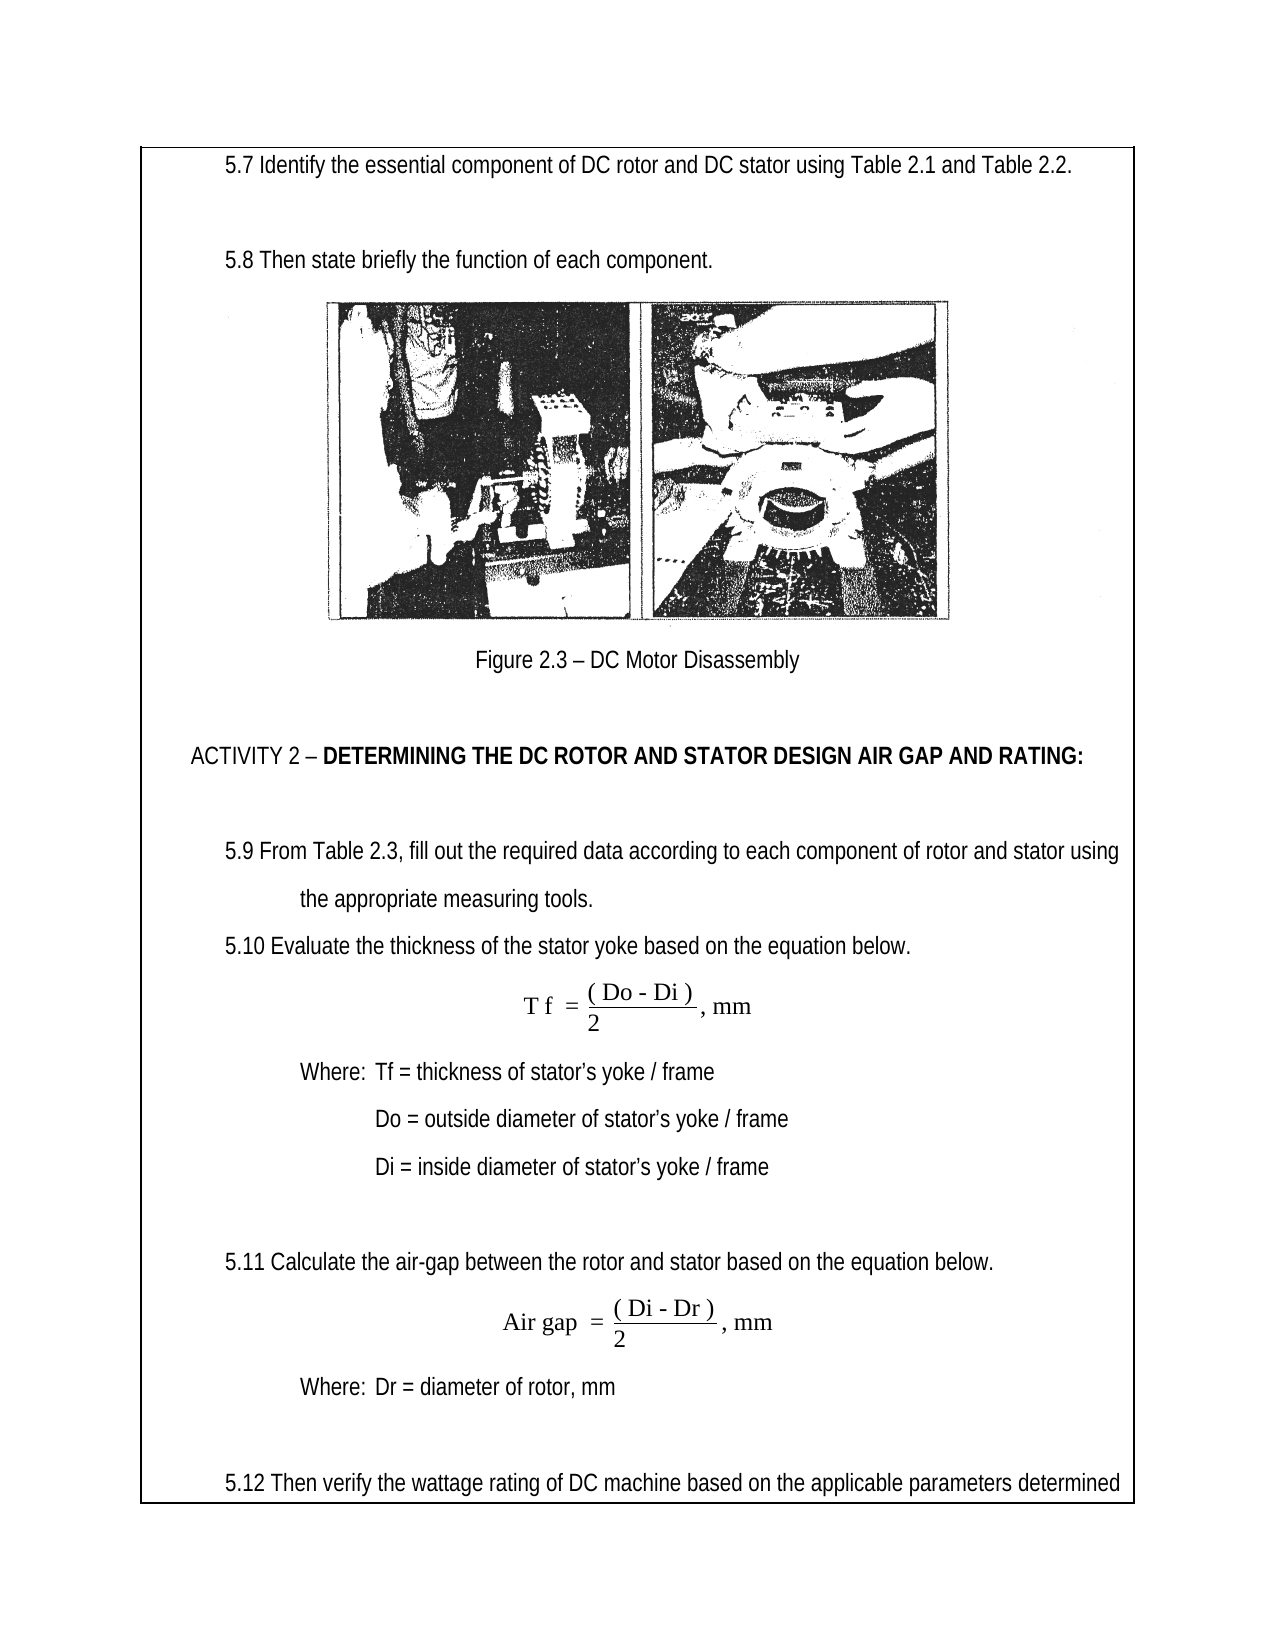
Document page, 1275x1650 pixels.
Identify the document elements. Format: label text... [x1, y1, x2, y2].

text 5.7 Identify the essential component of DC rotor and DC stator using Table 2.1 and Table 2.2. [150, 150, 1125, 179]
text Do = outside diameter of stator’s yoke / frame [300, 1104, 1125, 1133]
text ACTIVITY 2 – DETERMINING THE DC ROTOR AND STATOR DESIGN AIR GAP AND RATING: [150, 741, 1125, 769]
picture [150, 292, 1124, 627]
text Figure 2.3 – DC Motor Disassembly [150, 646, 1125, 674]
text 5.12 Then verify the wattage rating of DC machine based on the applicable parameters determined [150, 1468, 1125, 1496]
text 5.10 Evaluate the thickness of the stator yoke based on the equation below. [150, 931, 1125, 960]
text Where: Tf = thickness of stator’s yoke / frame [150, 1057, 1125, 1085]
text Di = inside diameter of stator’s yoke / frame [300, 1152, 1125, 1180]
text 5.11 Calculate the air-gap between the rotor and stator based on the equation below. [150, 1247, 1125, 1276]
text 5.9 From Table 2.3, fill out the required data according to each component of rotor and stator using [150, 836, 1125, 864]
text Where: Dr = diameter of rotor, mm [150, 1372, 1125, 1401]
text 5.8 Then state briefly the function of each component. [150, 244, 1125, 273]
text the appropriate measuring tools. [225, 883, 1125, 912]
